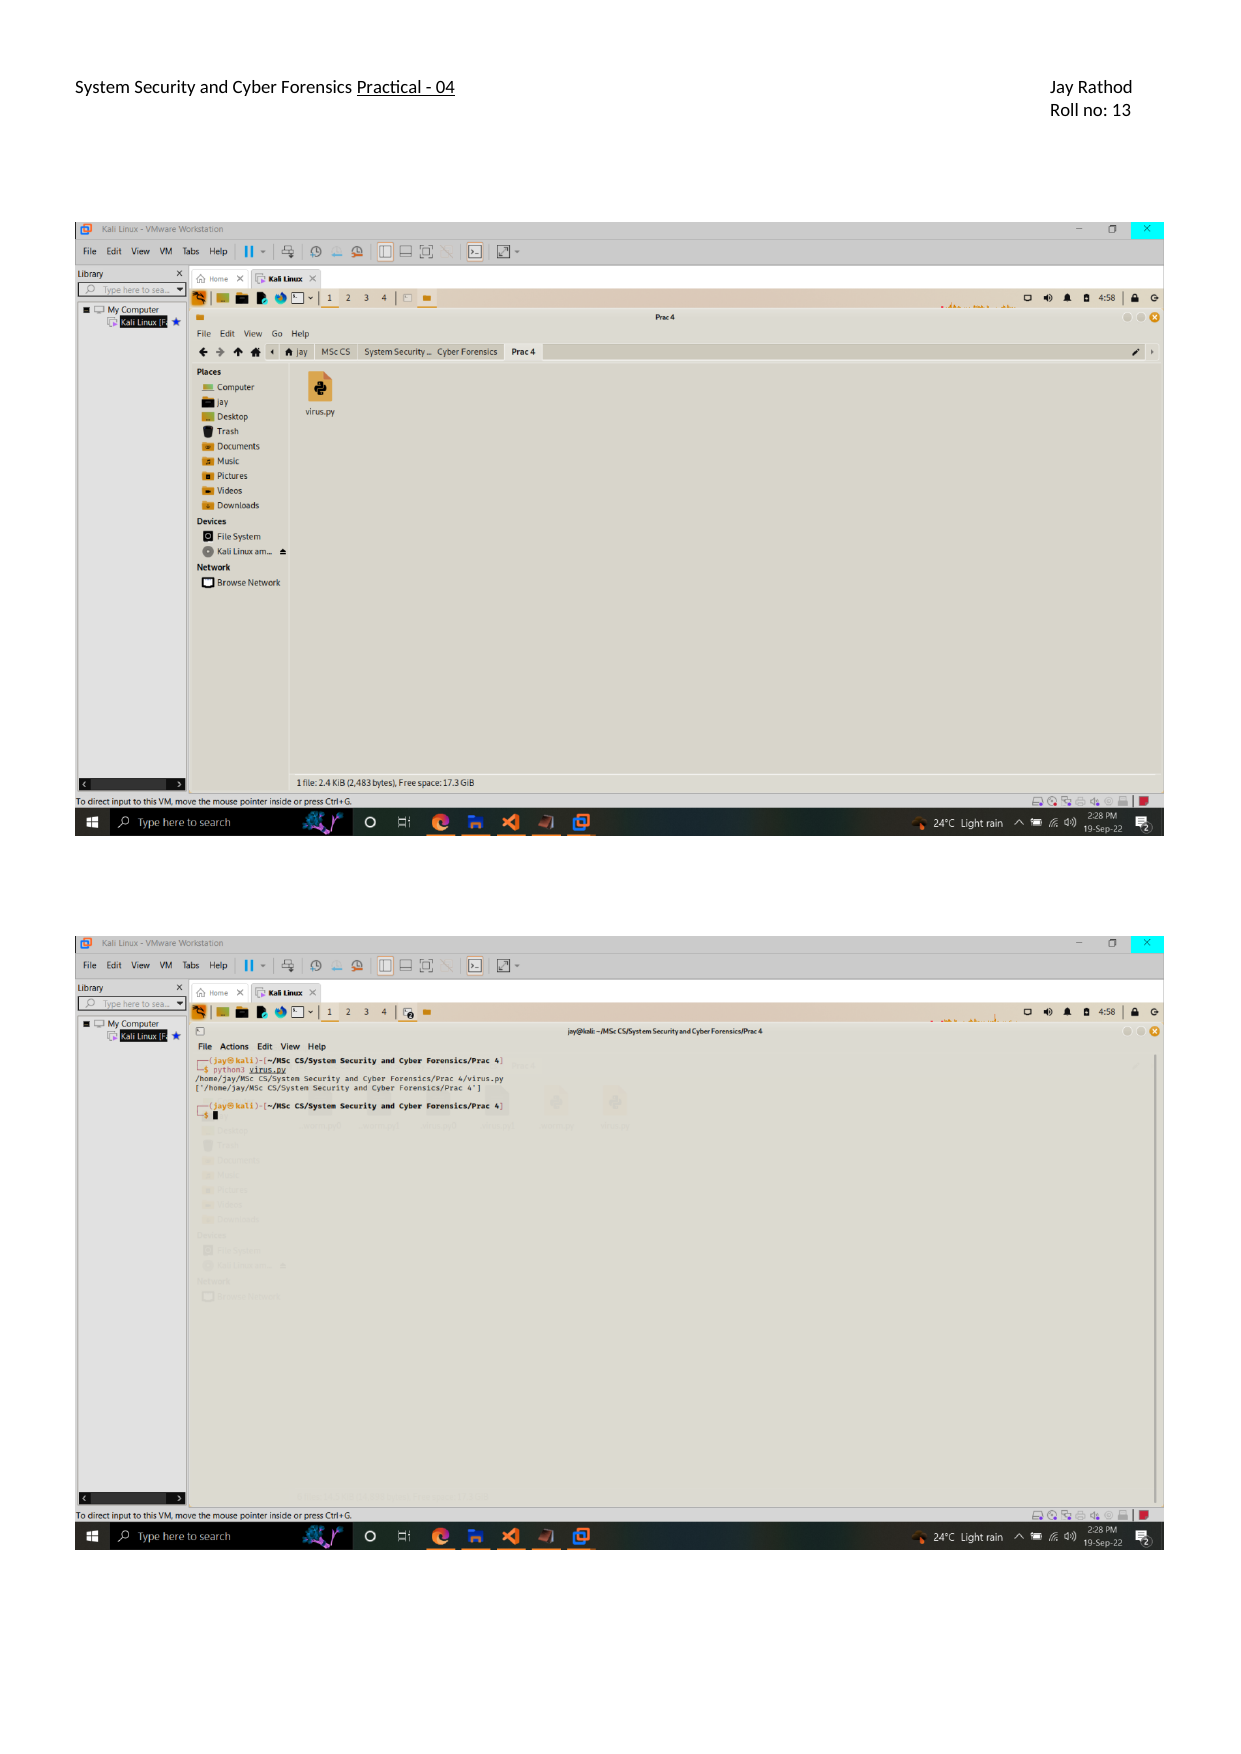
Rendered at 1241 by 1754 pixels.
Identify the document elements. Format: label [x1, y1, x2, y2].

picture [75, 936, 1164, 1550]
picture [75, 222, 1164, 836]
